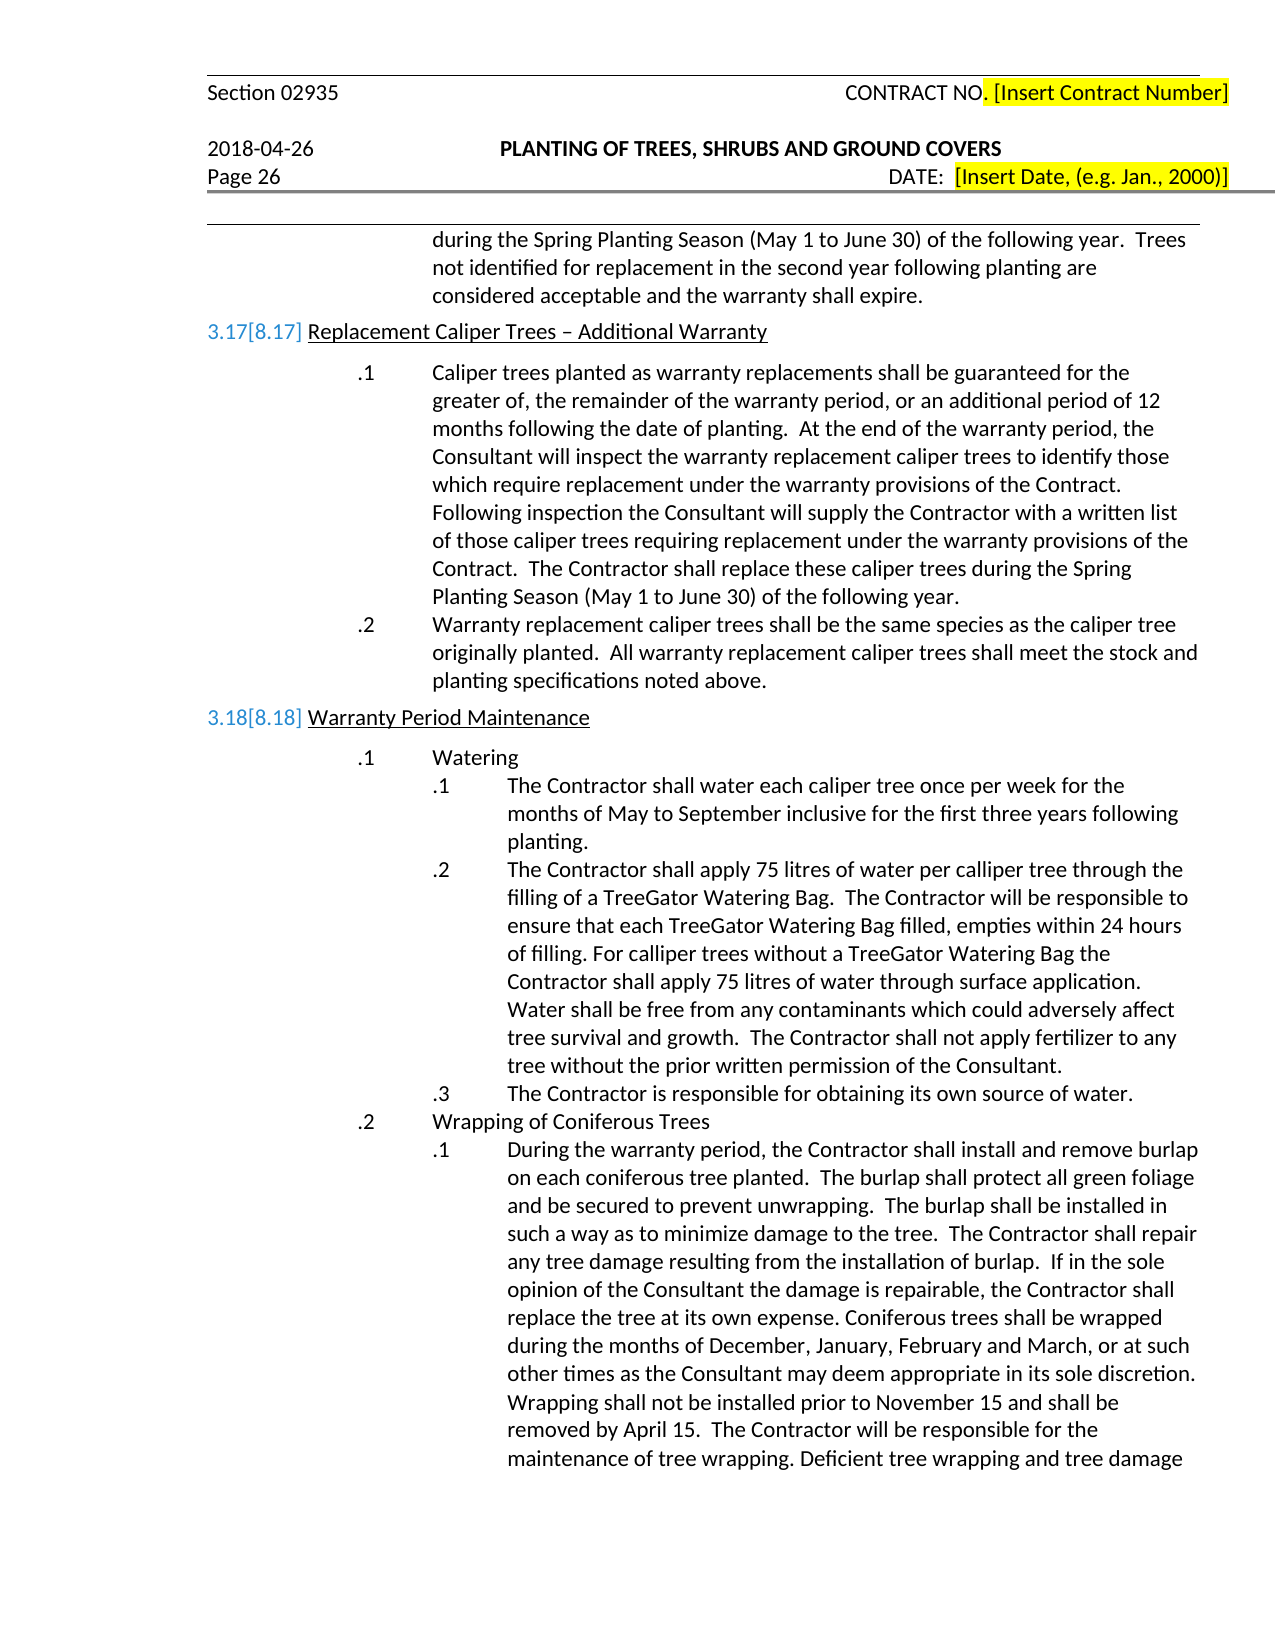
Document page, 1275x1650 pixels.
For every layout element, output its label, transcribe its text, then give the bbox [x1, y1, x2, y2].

subtitle Wrapping of Coniferous Trees [357, 1107, 1200, 1135]
subtitle The Contractor shall water each caliper tree once per week for the months of May to September inclusive for the first three years following planting. [432, 771, 1200, 855]
subtitle Replacement Caliper Trees – Additional Warranty [207, 317, 1200, 346]
subtitle Watering [357, 743, 1200, 771]
subtitle The Contractor is responsible for obtaining its own source of water. [432, 1079, 1200, 1107]
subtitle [357, 225, 1200, 309]
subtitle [432, 1135, 1200, 1472]
subtitle The Contractor shall apply 75 litres of water per calliper tree through the filling of a TreeGator Watering Bag. The Contractor will be responsible to ensure that each TreeGator Watering Bag filled, empties within 24 hours of filling. For calliper trees without a TreeGator Watering Bag the Contractor shall apply 75 litres of water through surface application. Water shall be free from any contaminants which could adversely affect tree survival and growth. The Contractor shall not apply fertilizer to any tree without the prior written permission of the Consultant. [432, 855, 1200, 1079]
subtitle Warranty Period Maintenance [207, 703, 1200, 731]
subtitle Warranty replacement caliper trees shall be the same species as the caliper tree originally planted. All warranty replacement caliper trees shall meet the stock and planting specifications noted above. [357, 610, 1200, 694]
subtitle Caliper trees planted as warranty replacements shall be guaranteed for the greater of, the remainder of the warranty period, or an additional period of 12 months following the date of planting. At the end of the warranty period, the Consultant will inspect the warranty replacement caliper trees to identify those which require replacement under the warranty provisions of the Contract. Following inspection the Consultant will supply the Contractor with a written list of those caliper trees requiring replacement under the warranty provisions of the Contract. The Contractor shall replace these caliper trees during the Spring Planting Season (May 1 to June 30) of the following year. [357, 358, 1200, 610]
